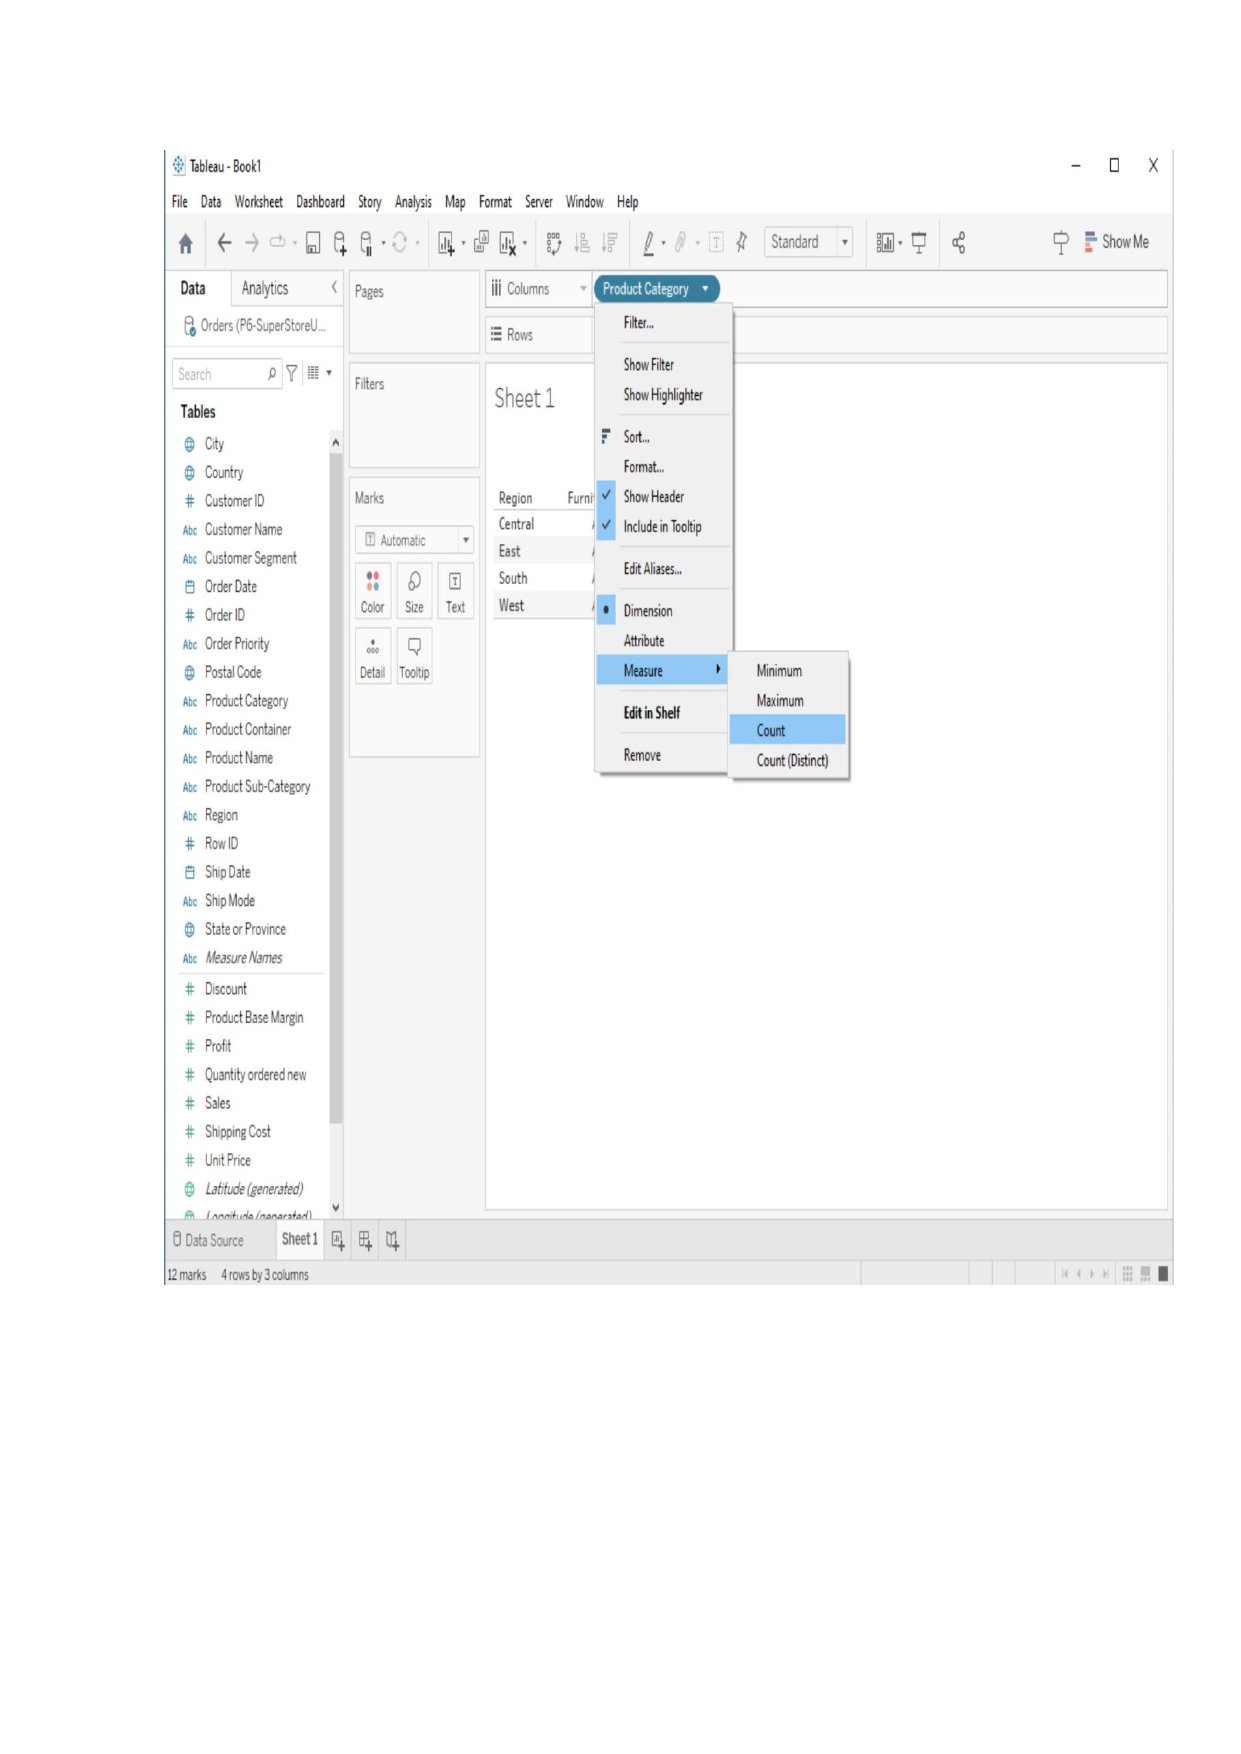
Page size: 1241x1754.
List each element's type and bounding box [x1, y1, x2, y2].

picture [164, 150, 1174, 1285]
